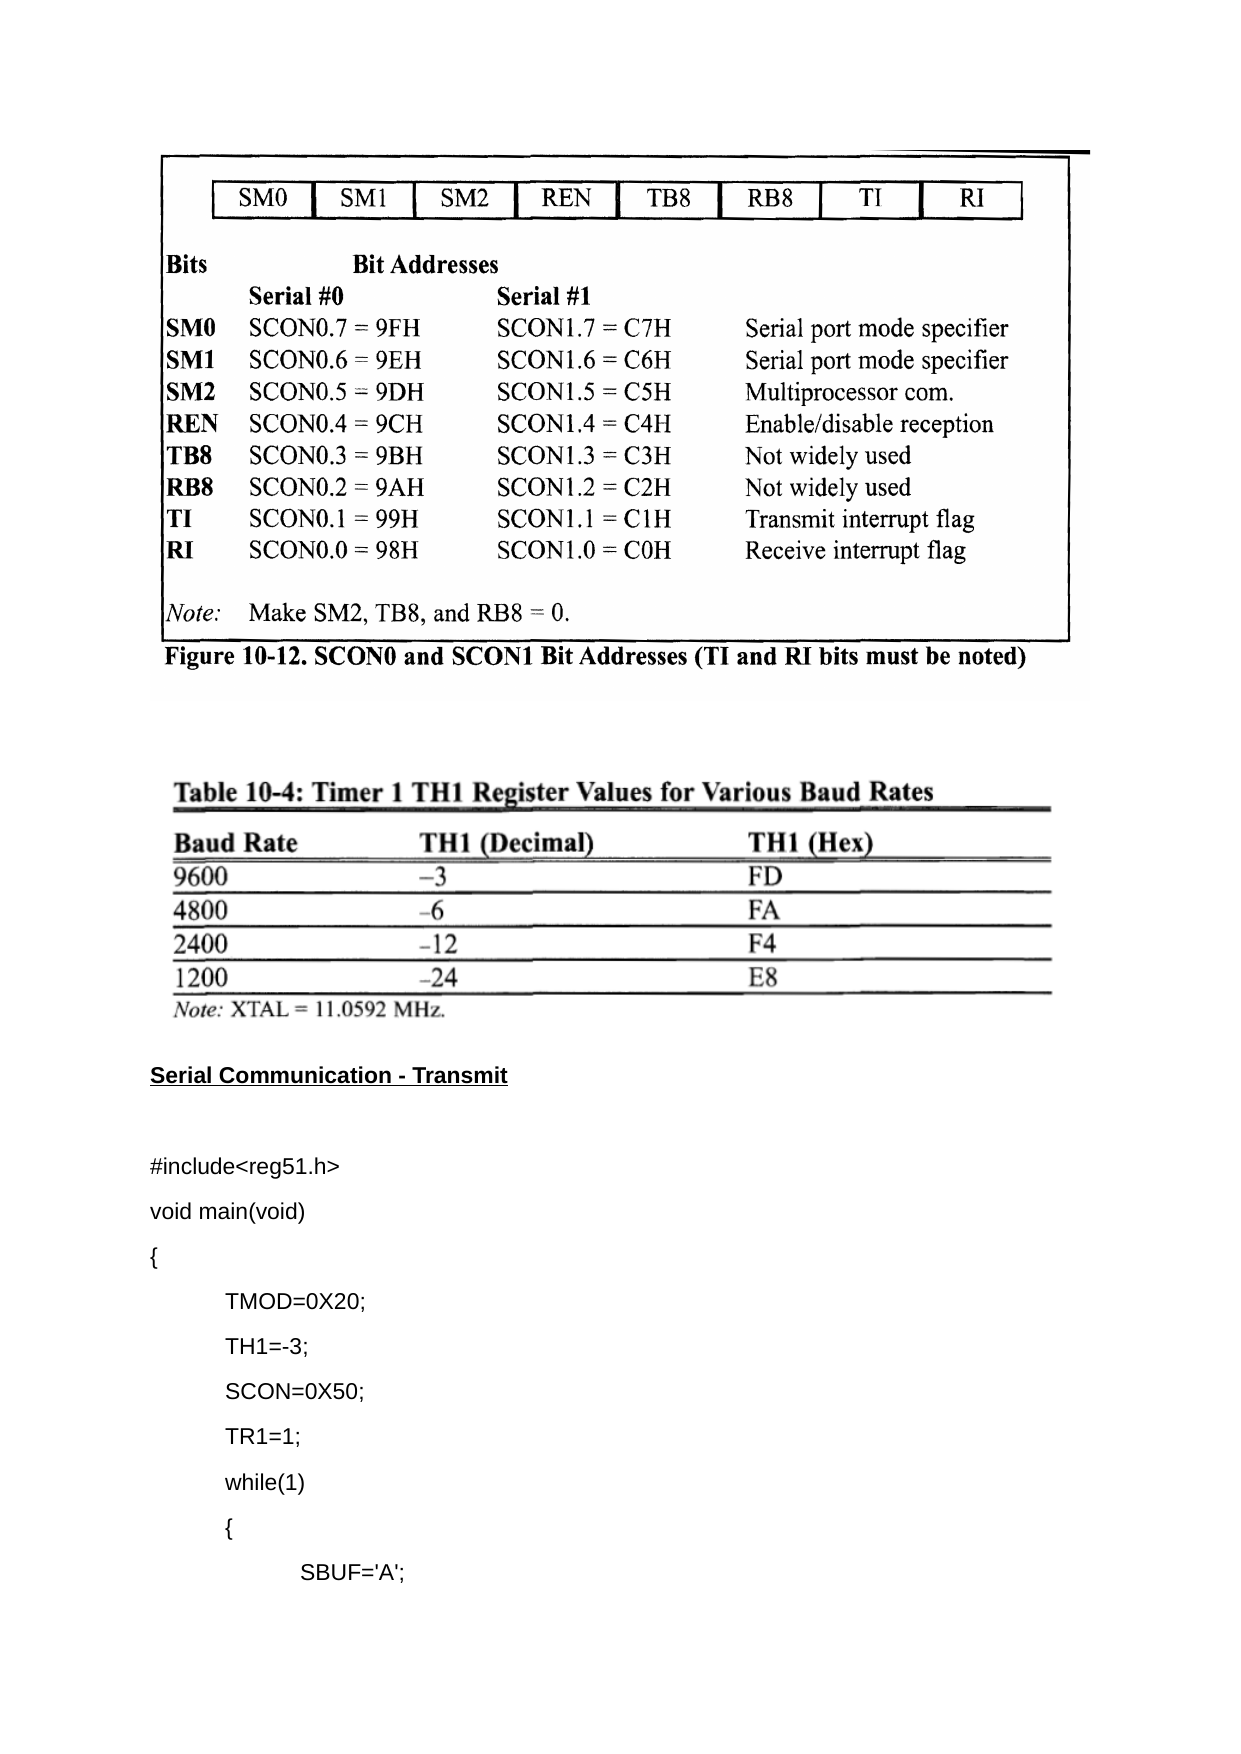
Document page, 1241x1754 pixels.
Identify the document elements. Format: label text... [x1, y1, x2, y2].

text TR1=1; [150, 1423, 1090, 1450]
text TH1=-3; [150, 1333, 1090, 1359]
text while(1) [150, 1468, 1090, 1495]
text { [150, 1243, 1090, 1269]
text { [150, 1513, 1090, 1540]
text TMOD=0X20; [150, 1288, 1090, 1314]
text SCON=0X50; [150, 1378, 1090, 1404]
text Serial Communication - Transmit [150, 1062, 1090, 1089]
text SBUF='A'; [150, 1559, 1090, 1585]
picture [150, 765, 1091, 1044]
text void main(void) [150, 1198, 1090, 1224]
picture [150, 150, 1091, 701]
text #include<reg51.h> [150, 1153, 1090, 1179]
